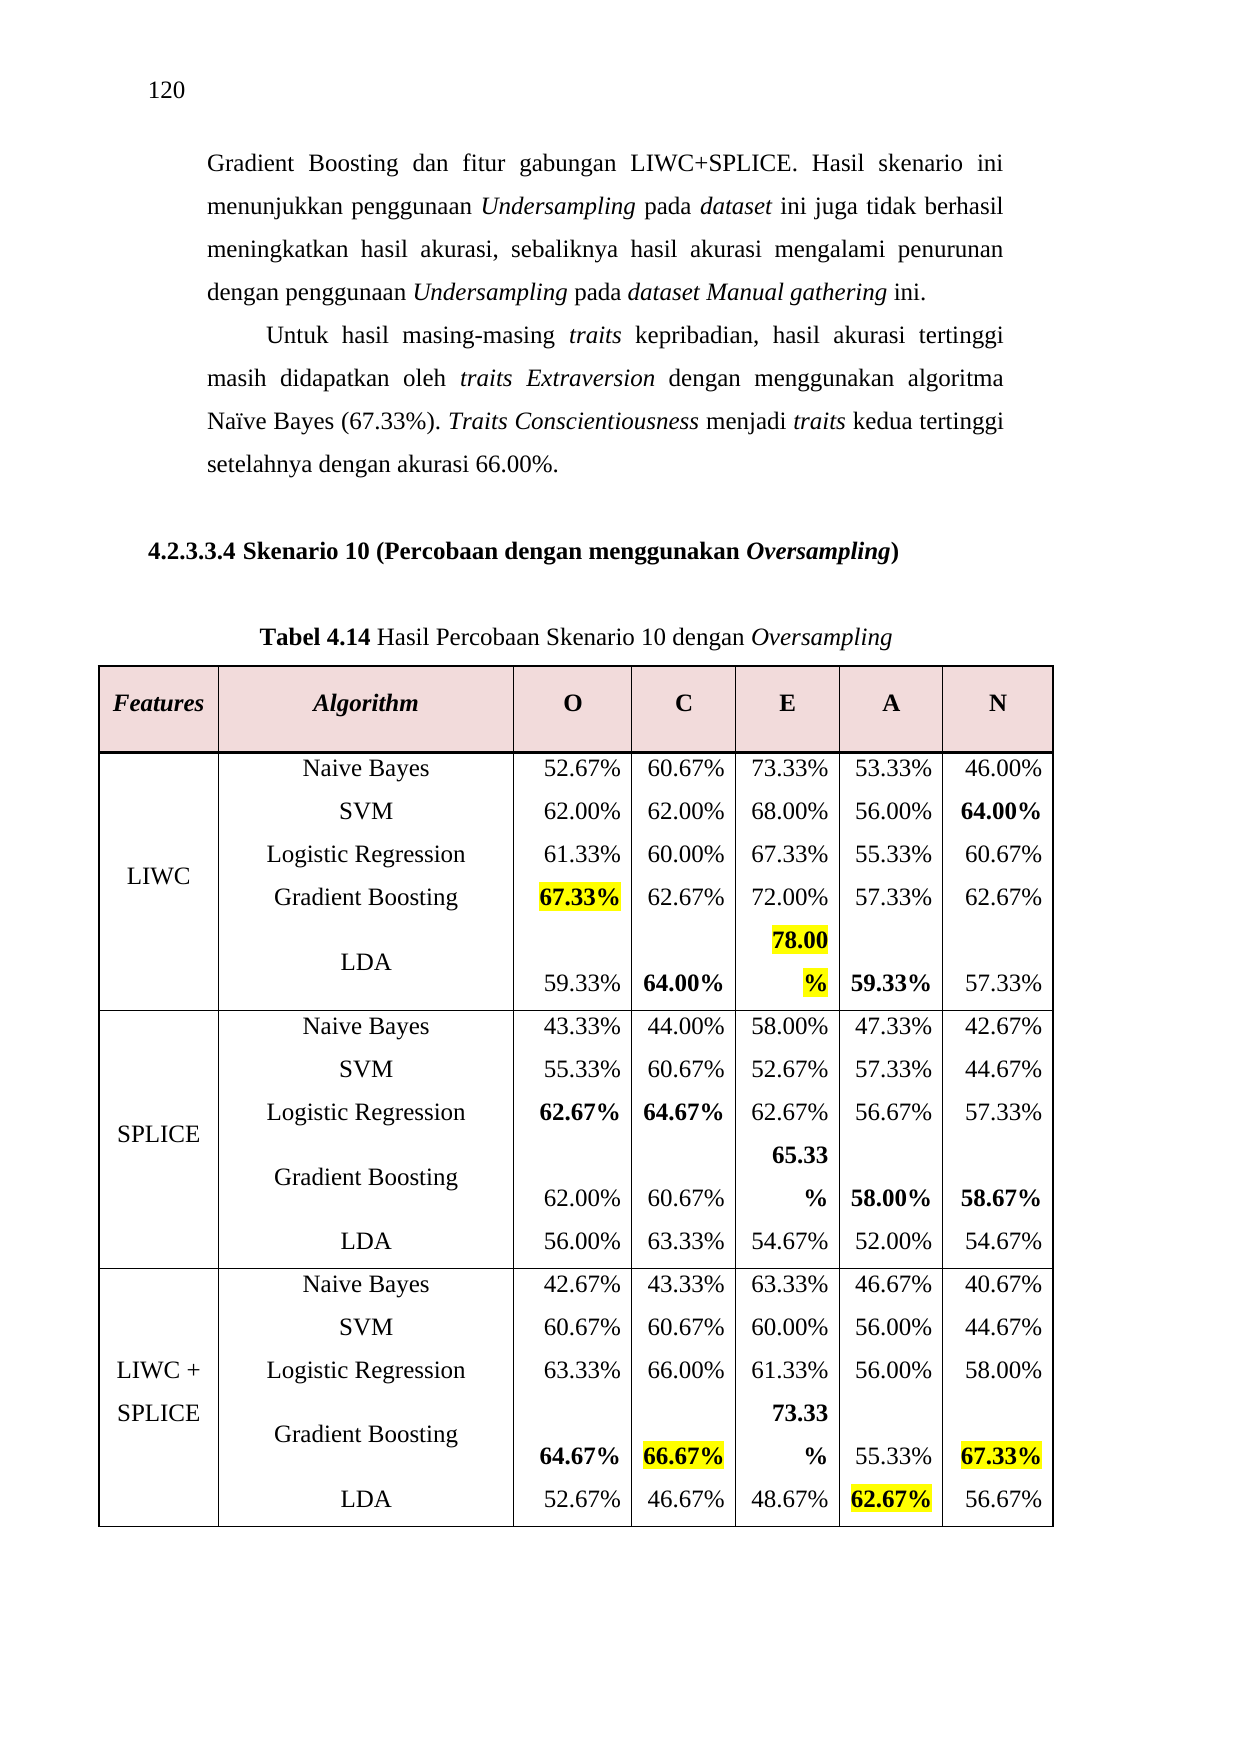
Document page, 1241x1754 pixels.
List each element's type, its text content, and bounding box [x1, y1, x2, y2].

table_cell 44.67% [943, 1053, 1052, 1096]
table_cell 42.67% [943, 1011, 1052, 1053]
table_cell 72.00% [736, 881, 839, 924]
table_cell 46.67% [840, 1269, 942, 1311]
table_cell Naive Bayes [219, 754, 513, 795]
table_cell 46.00% [943, 754, 1052, 795]
table_cell 62.67% [943, 881, 1052, 924]
table_cell 52.00% [840, 1225, 942, 1268]
table_cell 73.33% [736, 754, 839, 795]
table_header E [736, 667, 839, 751]
table_cell 57.33% [840, 881, 942, 924]
table_cell SPLICE [100, 1011, 218, 1268]
table_cell 56.67% [943, 1483, 1052, 1526]
table_cell LDA [219, 924, 513, 1010]
table_cell 54.67% [943, 1225, 1052, 1268]
table_cell 40.67% [943, 1269, 1052, 1311]
table_cell 60.67% [943, 838, 1052, 881]
table_cell 60.67% [632, 1139, 735, 1225]
table_cell 58.00% [736, 1011, 839, 1053]
table_cell LDA [219, 1225, 513, 1268]
table_cell LDA [219, 1483, 513, 1526]
table_cell 46.67% [632, 1483, 735, 1526]
table_cell 56.00% [840, 1311, 942, 1354]
table_cell 56.00% [840, 1354, 942, 1397]
table_cell 55.33% [514, 1053, 631, 1096]
table_cell 65.33% [736, 1139, 839, 1225]
table_cell Logistic Regression [219, 838, 513, 881]
table_cell 56.00% [840, 795, 942, 838]
table_cell 52.67% [514, 754, 631, 795]
table_cell 62.00% [514, 1139, 631, 1225]
table_cell 64.67% [632, 1096, 735, 1139]
table_cell 62.67% [840, 1483, 942, 1526]
list Tabel 4.14 Hasil Percobaan Skenario 10 dengan Oversampling [148, 622, 1004, 651]
table_cell 60.00% [632, 838, 735, 881]
table_cell 60.67% [632, 1053, 735, 1096]
table_cell 67.33% [736, 838, 839, 881]
table_cell 58.00% [840, 1139, 942, 1225]
table_cell 52.67% [514, 1483, 631, 1526]
table_cell Logistic Regression [219, 1354, 513, 1397]
table_cell 48.67% [736, 1483, 839, 1526]
table_cell 54.67% [736, 1225, 839, 1268]
table_cell 42.67% [514, 1269, 631, 1311]
table_cell 63.33% [632, 1225, 735, 1268]
table_cell 43.33% [514, 1011, 631, 1053]
table_cell 66.00% [632, 1354, 735, 1397]
table_cell Gradient Boosting [219, 1139, 513, 1225]
table_cell 58.67% [943, 1139, 1052, 1225]
table_cell 66.67% [632, 1397, 735, 1483]
table_header O [514, 667, 631, 751]
table_cell 58.00% [943, 1354, 1052, 1397]
table_cell 56.00% [514, 1225, 631, 1268]
table_cell LIWC [100, 754, 218, 1010]
table_cell 55.33% [840, 1397, 942, 1483]
table_cell SVM [219, 795, 513, 838]
table_header Features [100, 667, 218, 751]
table_cell Gradient Boosting [219, 881, 513, 924]
table_cell 60.67% [632, 754, 735, 795]
table_header C [632, 667, 735, 751]
table_cell 73.33% [736, 1397, 839, 1483]
table_cell 64.00% [943, 795, 1052, 838]
table_cell 78.00% [736, 924, 839, 1010]
table_cell Gradient Boosting [219, 1397, 513, 1483]
table_cell Logistic Regression [219, 1096, 513, 1139]
table_cell 60.00% [736, 1311, 839, 1354]
table_cell 67.33% [943, 1397, 1052, 1483]
table_cell 68.00% [736, 795, 839, 838]
table_cell 63.33% [736, 1269, 839, 1311]
table_cell Naive Bayes [219, 1269, 513, 1311]
table_cell 64.67% [514, 1397, 631, 1483]
table_cell 56.67% [840, 1096, 942, 1139]
table_cell 64.00% [632, 924, 735, 1010]
list Skenario 10 (Percobaan dengan menggunakan Oversampling) [148, 536, 1004, 564]
list Untuk hasil masing-masing traits kepribadian, hasil akurasi tertinggi masih didapatkan oleh traits Extraversion dengan menggunakan algoritma Naïve Bayes (67.33%). Traits Conscientiousness menjadi traits kedua tertinggi setelahnya dengan akurasi 66.00%. [207, 320, 1004, 478]
table_cell 62.00% [514, 795, 631, 838]
table_cell LIWC + SPLICE [100, 1269, 218, 1526]
table_cell 57.33% [943, 1096, 1052, 1139]
table_cell SVM [219, 1053, 513, 1096]
table_cell 61.33% [514, 838, 631, 881]
table_cell 62.67% [632, 881, 735, 924]
table_header N [943, 667, 1052, 751]
table_header Algorithm [219, 667, 513, 751]
table_cell 57.33% [943, 924, 1052, 1010]
table_cell 52.67% [736, 1053, 839, 1096]
table_cell SVM [219, 1311, 513, 1354]
table_cell 55.33% [840, 838, 942, 881]
table_cell 62.67% [736, 1096, 839, 1139]
table_cell 60.67% [632, 1311, 735, 1354]
table_cell 59.33% [514, 924, 631, 1010]
table_cell 60.67% [514, 1311, 631, 1354]
table_cell 61.33% [736, 1354, 839, 1397]
table_cell 62.00% [632, 795, 735, 838]
table_cell 47.33% [840, 1011, 942, 1053]
table_cell 44.00% [632, 1011, 735, 1053]
table_cell 59.33% [840, 924, 942, 1010]
table_cell 67.33% [514, 881, 631, 924]
table_header A [840, 667, 942, 751]
table_cell 63.33% [514, 1354, 631, 1397]
table_cell 44.67% [943, 1311, 1052, 1354]
table_cell Naive Bayes [219, 1011, 513, 1053]
table_cell 53.33% [840, 754, 942, 795]
table_cell 43.33% [632, 1269, 735, 1311]
table_cell 62.67% [514, 1096, 631, 1139]
table_cell 57.33% [840, 1053, 942, 1096]
